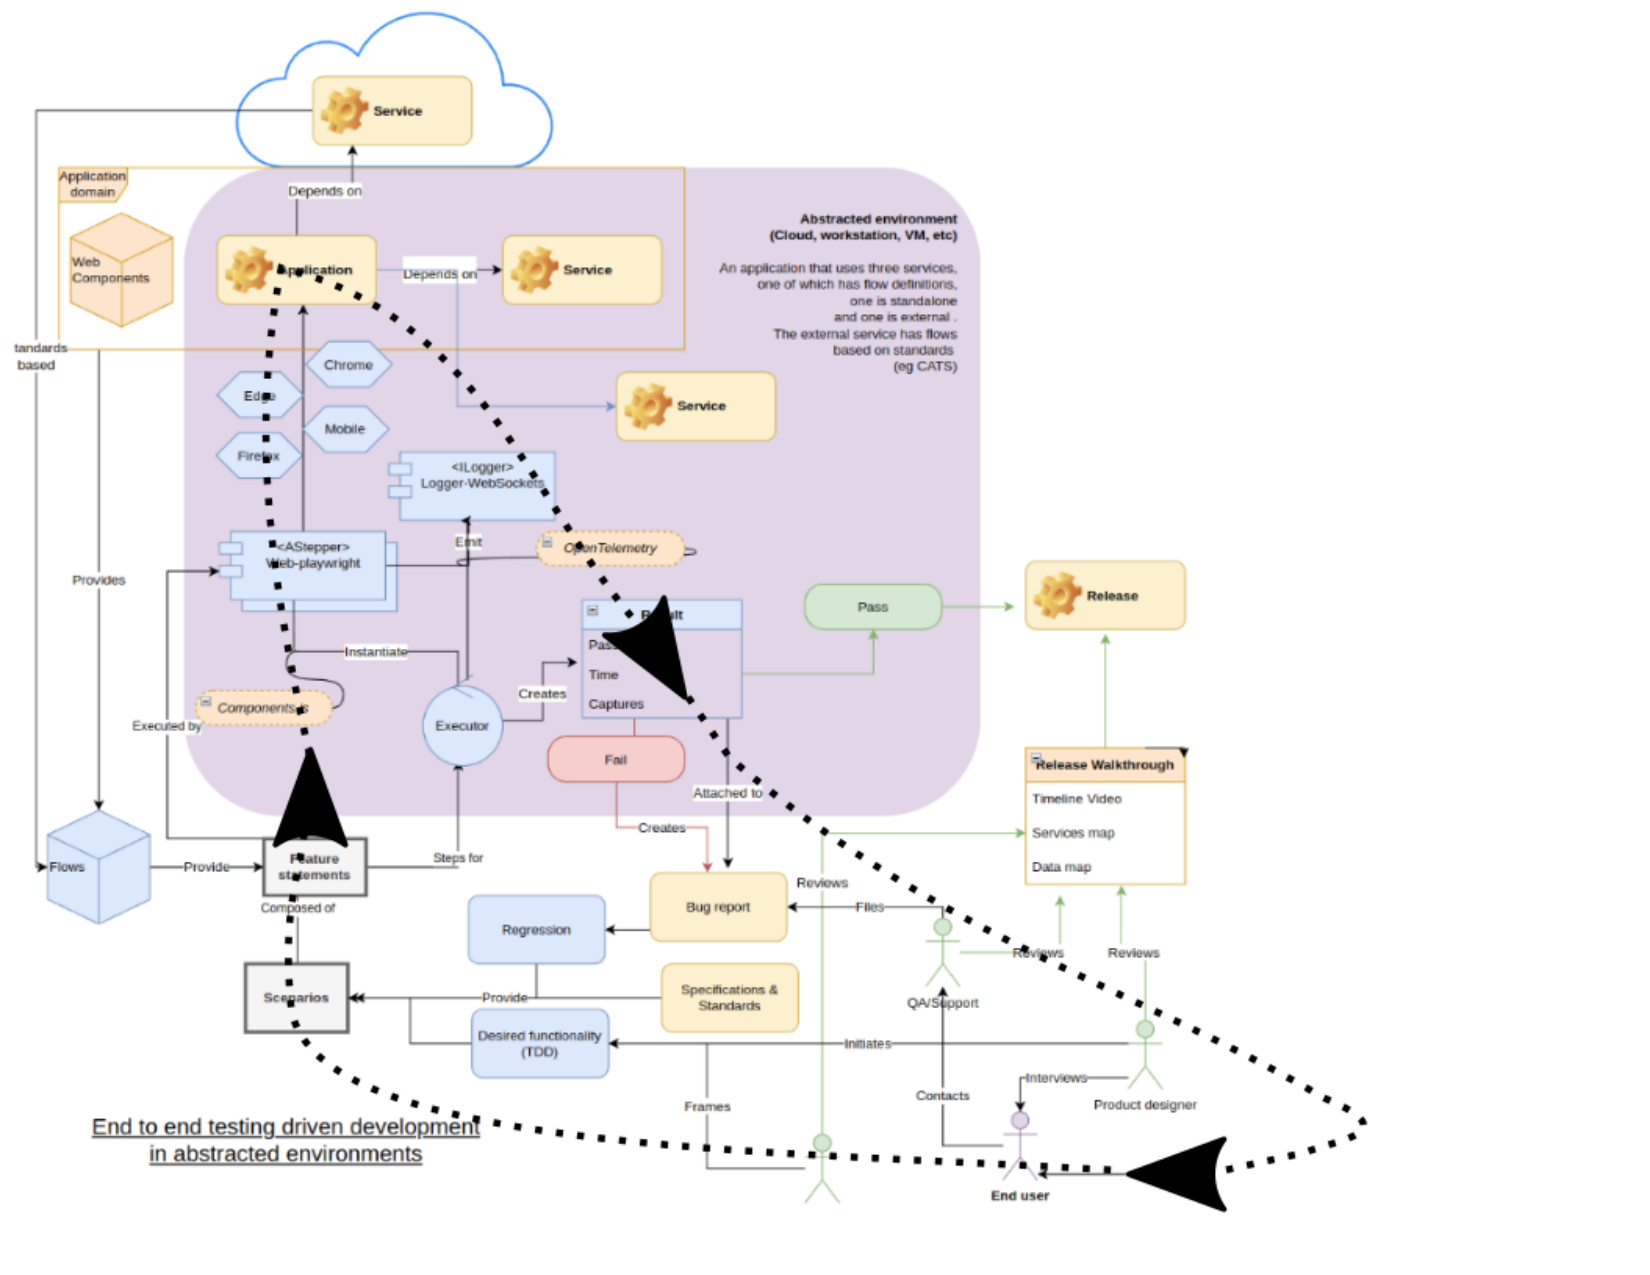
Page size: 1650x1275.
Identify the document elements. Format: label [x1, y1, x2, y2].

picture [5, 5, 1383, 1227]
